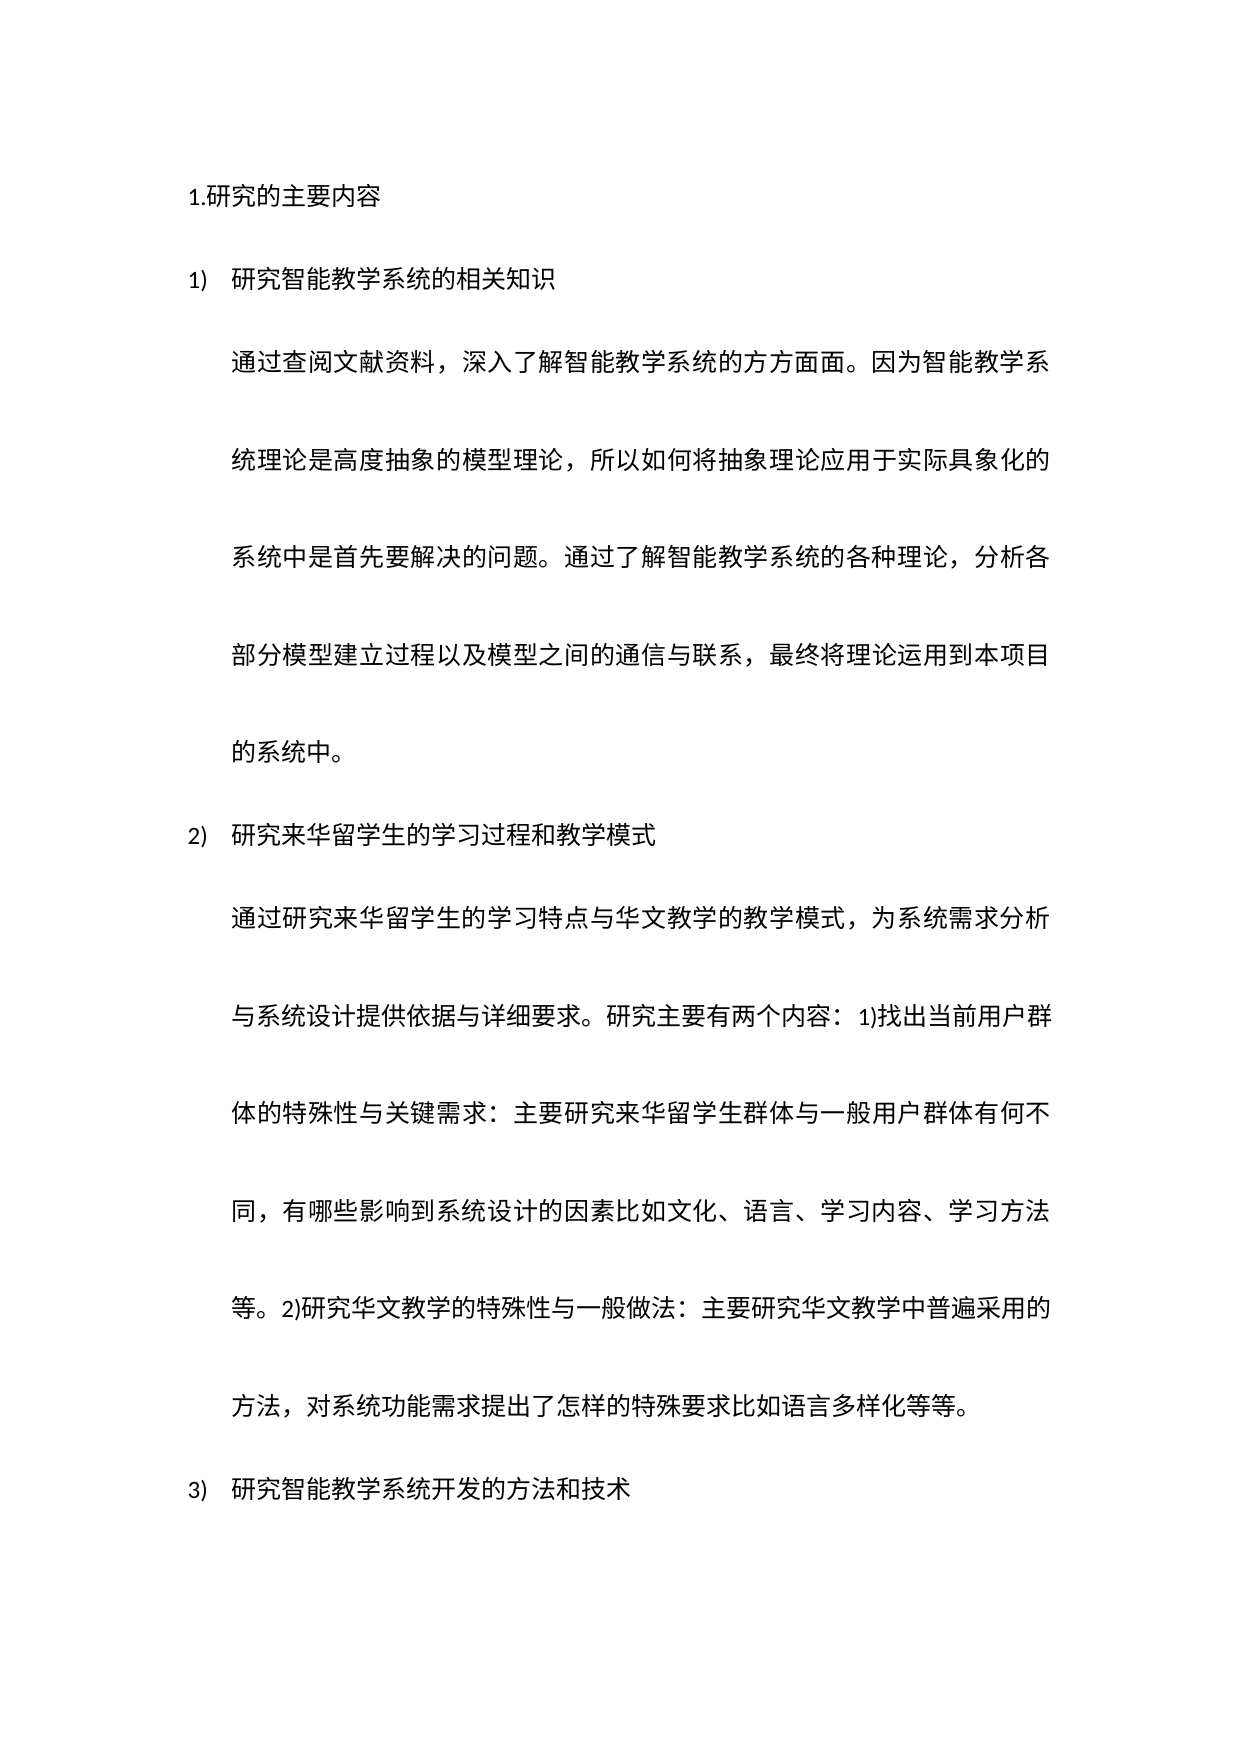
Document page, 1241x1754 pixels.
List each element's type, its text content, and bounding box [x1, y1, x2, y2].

list 通过研究来华留学生的学习特点与华文教学的教学模式，为系统需求分析与系统设计提供依据与详细要求。研究主要有两个内容：1)找出当前用户群体的特殊性与关键需求：主要研究来华留学生群体与一般用户群体有何不同，有哪些影响到系统设计的因素比如文化、语言、学习内容、学习方法等。2)研究华文教学的特殊性与一般做法：主要研究华文教学中普遍采用的方法，对系统功能需求提出了怎样的特殊要求比如语言多样化等等。 [231, 884, 1053, 1437]
list 研究智能教学系统开发的方法和技术 [187, 1455, 1053, 1520]
list 通过查阅文献资料，深入了解智能教学系统的方方面面。因为智能教学系统理论是高度抽象的模型理论，所以如何将抽象理论应用于实际具象化的系统中是首先要解决的问题。通过了解智能教学系统的各种理论，分析各部分模型建立过程以及模型之间的通信与联系，最终将理论运用到本项目的系统中。 [231, 328, 1053, 783]
text 1.研究的主要内容 [187, 162, 1053, 227]
list 研究来华留学生的学习过程和教学模式 [187, 801, 1053, 866]
list 研究智能教学系统的相关知识 [187, 245, 1053, 310]
